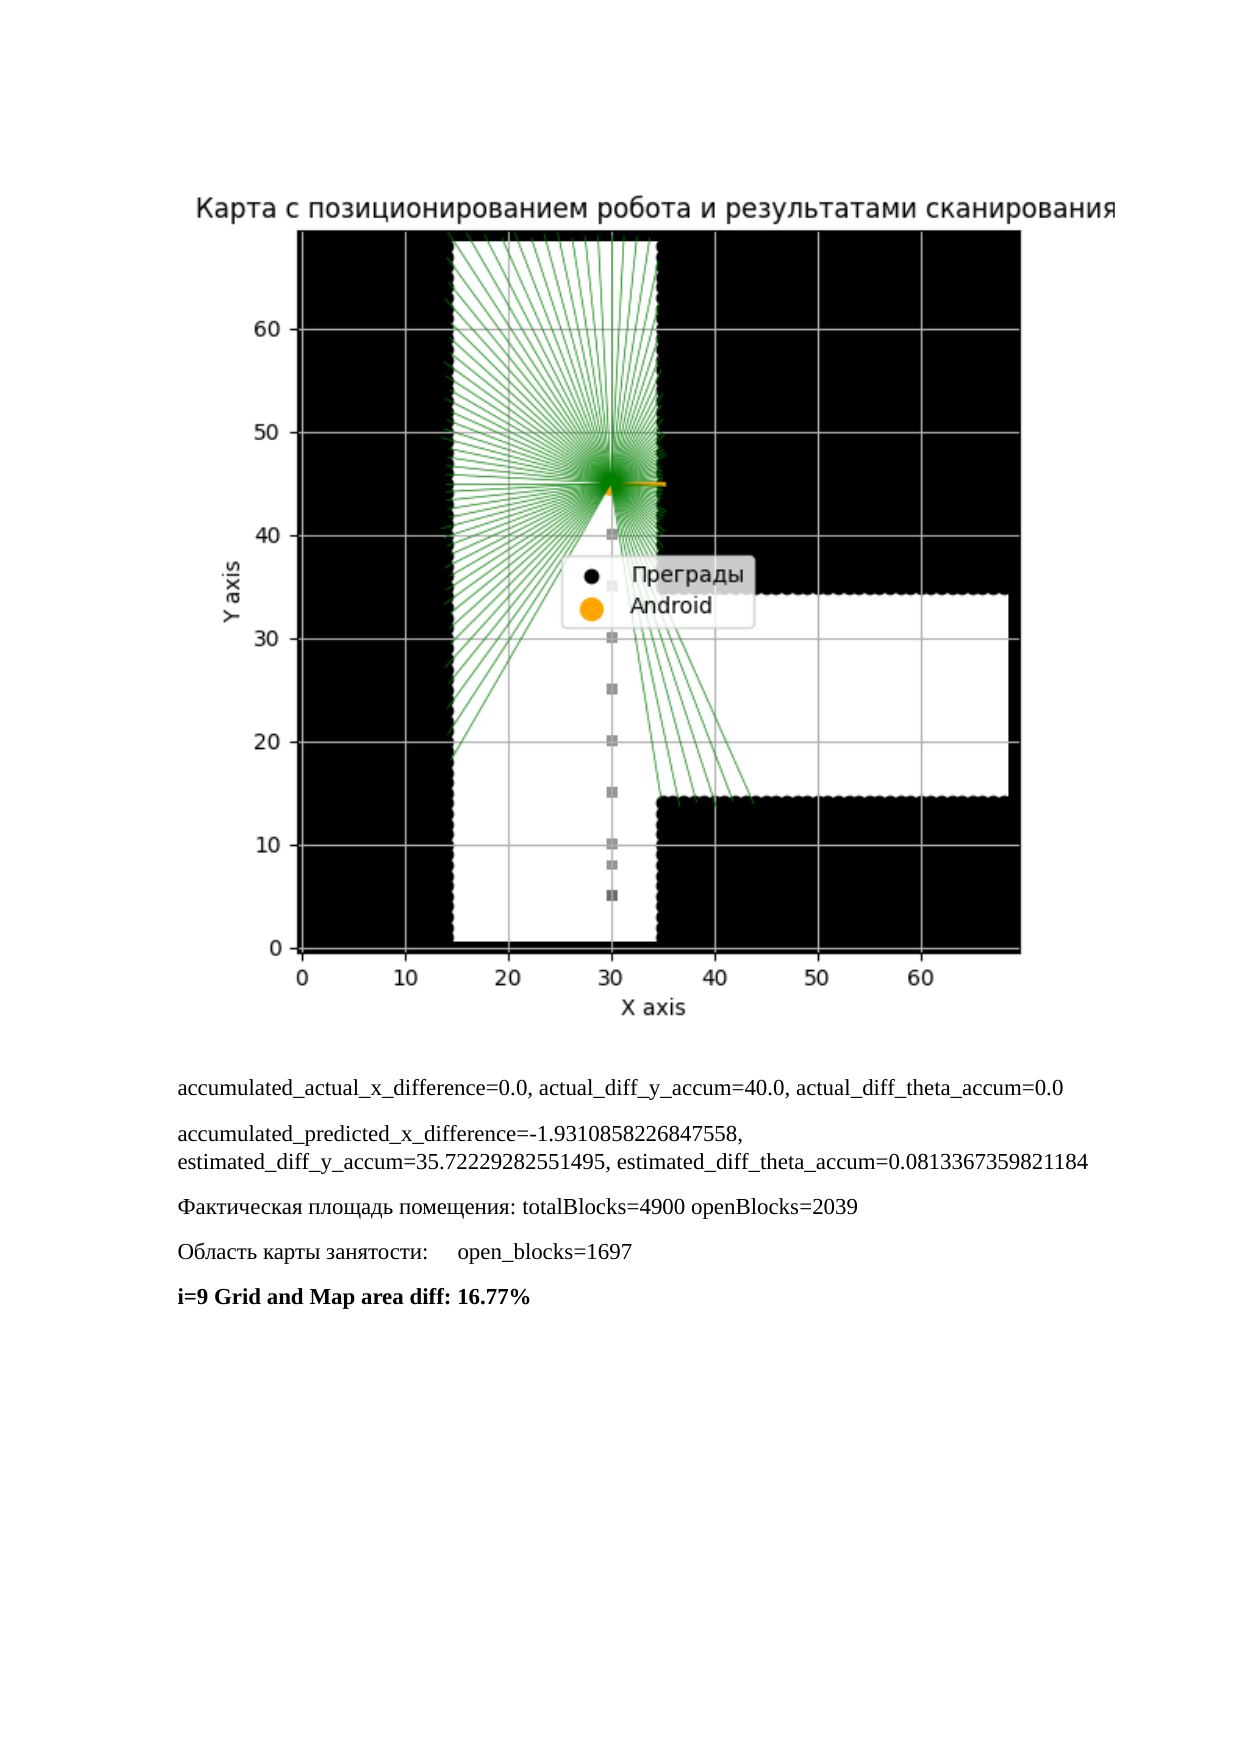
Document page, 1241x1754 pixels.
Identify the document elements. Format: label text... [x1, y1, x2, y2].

text Фактическая площадь помещения: totalBlocks=4900 openBlocks=2039 [177, 1193, 1152, 1219]
picture [177, 118, 1115, 1056]
text i=9 Grid and Map area diff: 16.77% [177, 1283, 1152, 1310]
text accumulated_predicted_x_difference=-1.9310858226847558, estimated_diff_y_accum=35.72229282551495, estimated_diff_theta_accum=0.0813367359821184 [177, 1119, 1152, 1174]
text Область карты занятости: open_blocks=1697 [177, 1238, 1152, 1264]
text accumulated_actual_x_difference=0.0, actual_diff_y_accum=40.0, actual_diff_theta_accum=0.0 [177, 1074, 1152, 1101]
